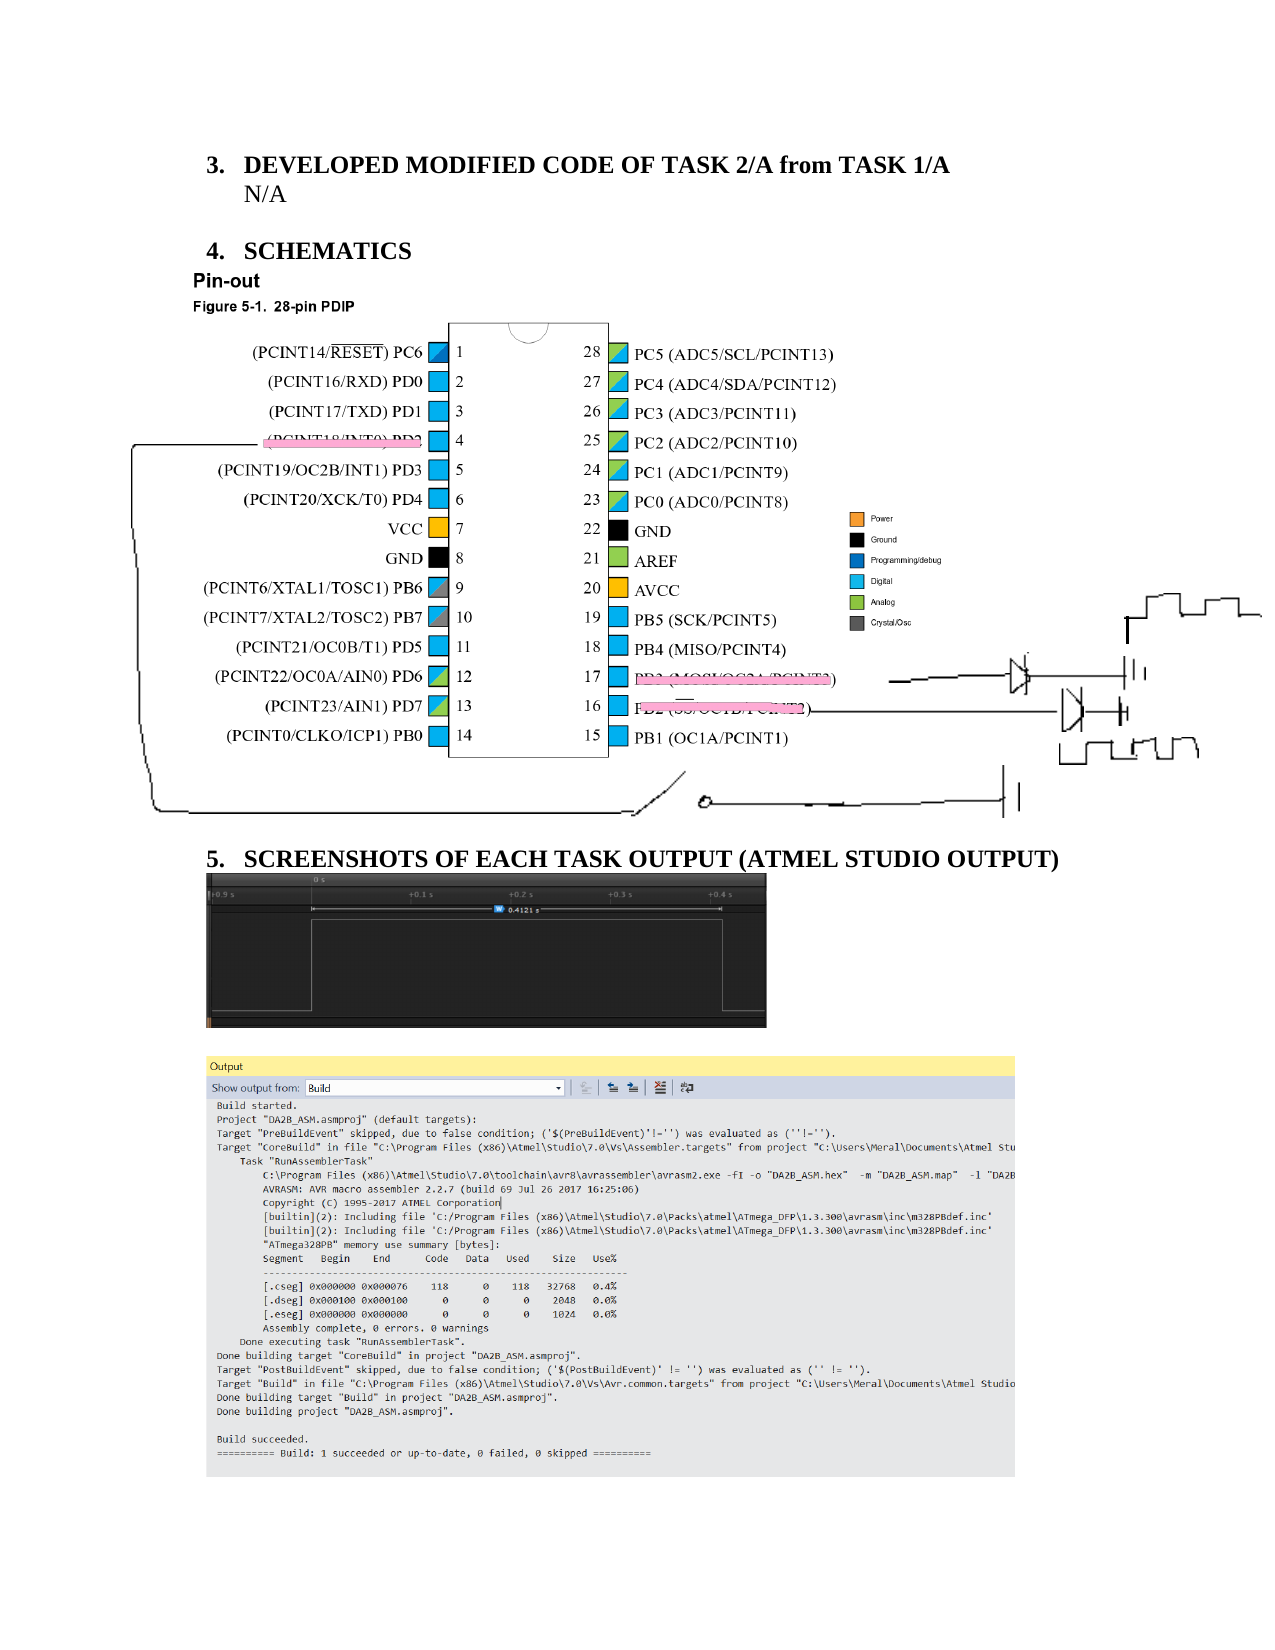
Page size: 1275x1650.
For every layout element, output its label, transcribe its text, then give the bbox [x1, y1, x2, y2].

list SCHEMATICS [206, 236, 1125, 265]
picture [131, 265, 1146, 818]
list SCREENSHOTS OF EACH TASK OUTPUT (ATMEL STUDIO OUTPUT) [206, 844, 1125, 873]
picture [1124, 593, 1262, 644]
text N/A [244, 179, 1125, 207]
picture [206, 873, 767, 1028]
picture [1059, 737, 1199, 765]
list DEVELOPED MODIFIED CODE OF TASK 2/A from TASK 1/A [206, 150, 1125, 179]
picture [206, 1056, 1015, 1477]
